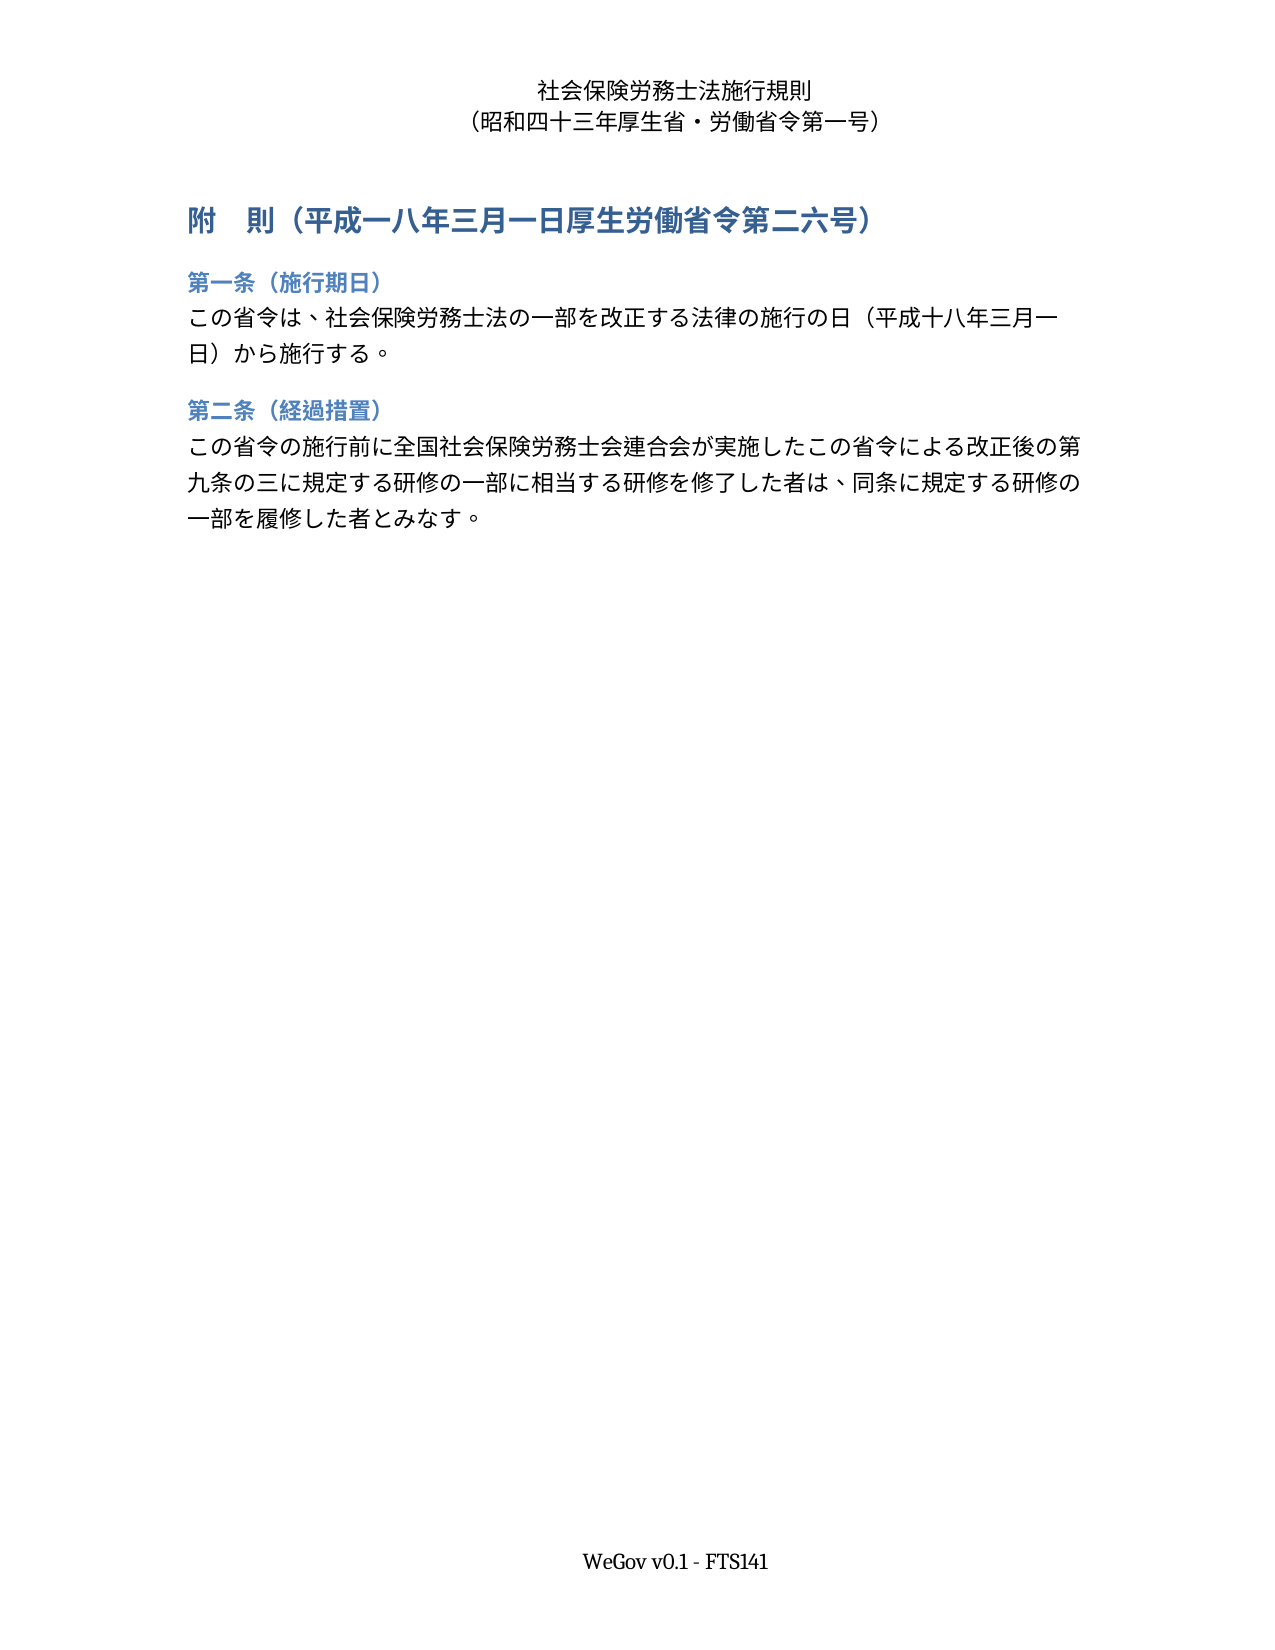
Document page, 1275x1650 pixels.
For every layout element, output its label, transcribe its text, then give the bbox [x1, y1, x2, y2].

subtitle 附 則（平成一八年三月一日厚生労働省令第二六号） [187, 200, 1087, 240]
subtitle 第二条（経過措置） [187, 395, 1087, 426]
text この省令は、社会保険労務士法の一部を改正する法律の施行の日（平成十八年三月一日）から施行する。 [187, 302, 1087, 369]
text この省令の施行前に全国社会保険労務士会連合会が実施したこの省令による改正後の第九条の三に規定する研修の一部に相当する研修を修了した者は、同条に規定する研修の一部を履修した者とみなす。 [187, 431, 1087, 534]
subtitle 第一条（施行期日） [187, 266, 1087, 298]
